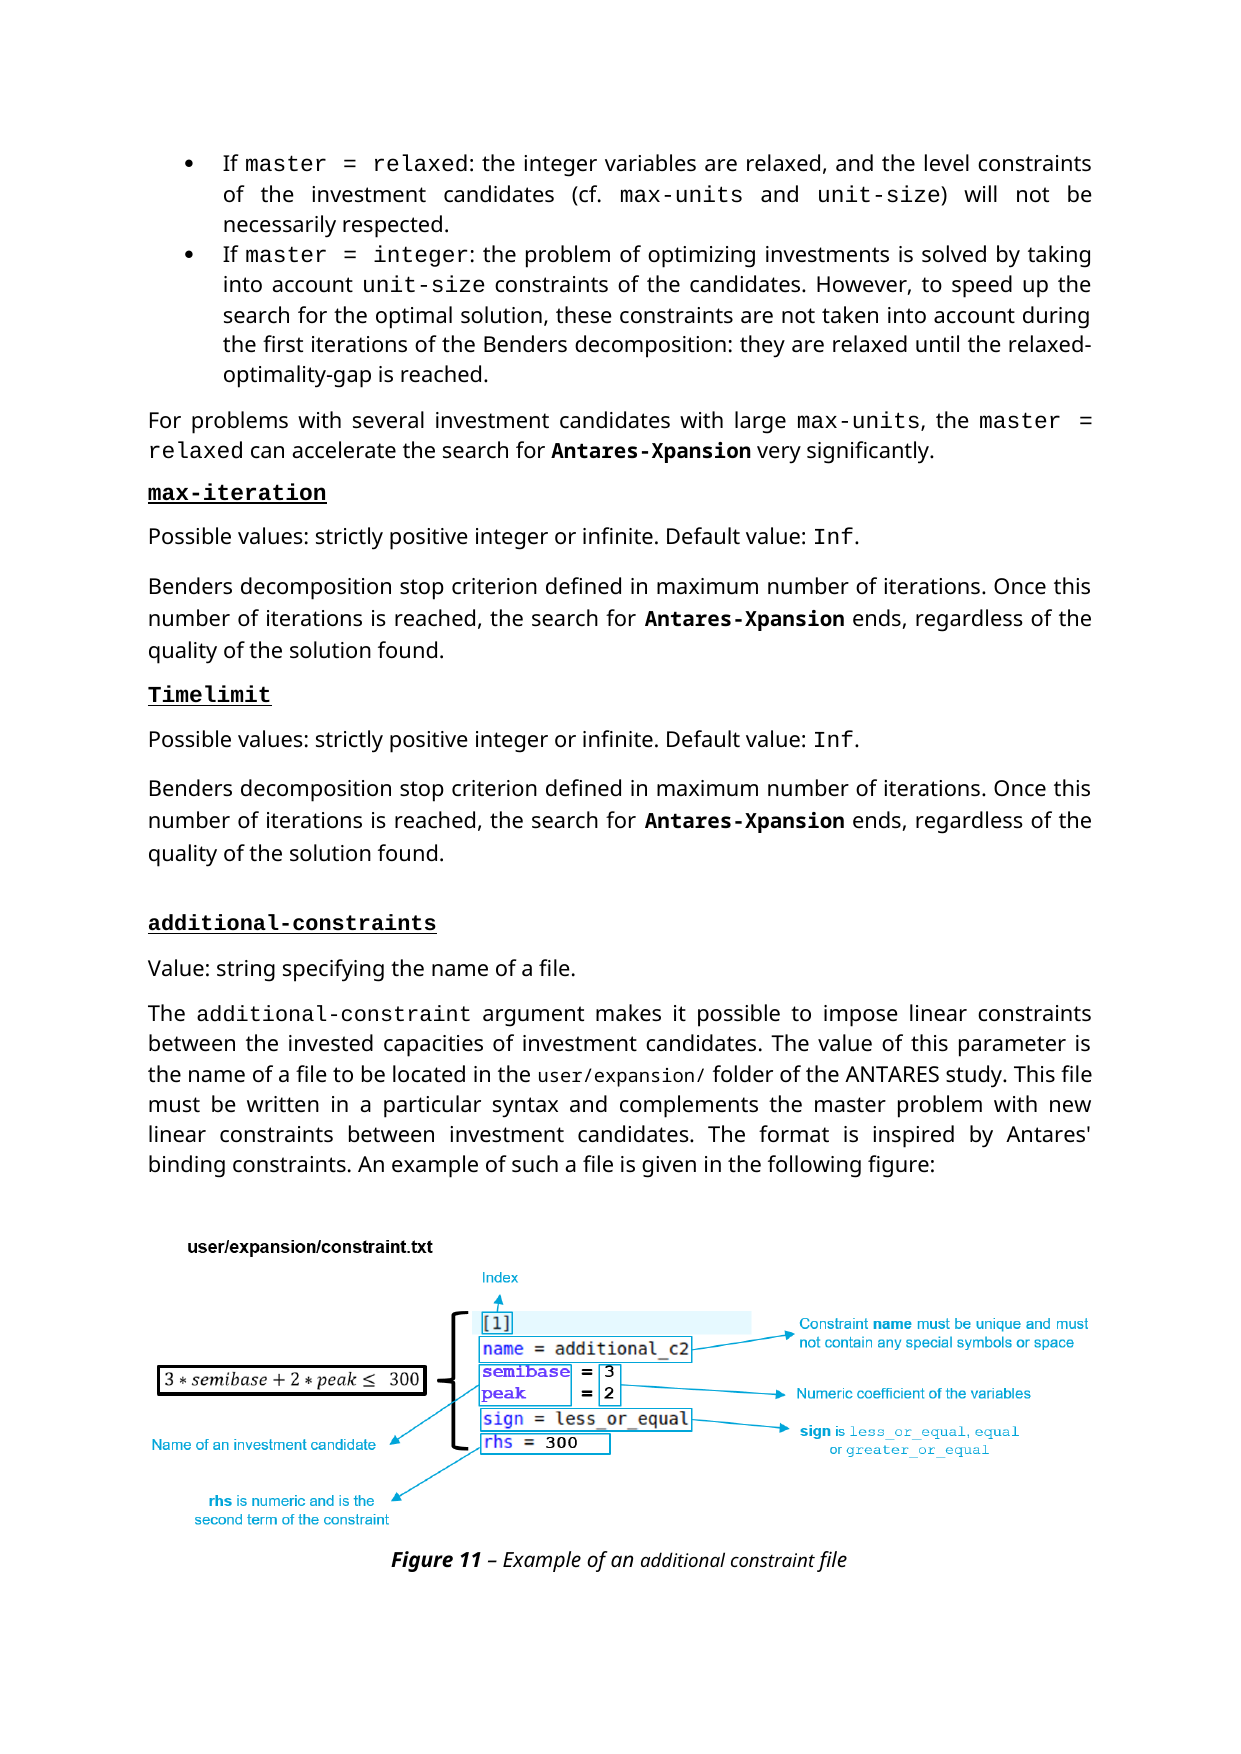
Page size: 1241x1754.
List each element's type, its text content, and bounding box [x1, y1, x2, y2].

list If master = integer: the problem of optimizing investments is solved by taking into account unit-size constraints of the candidates. However, to speed up the search for the optimal solution, these constraints are not taken into account during the first iterations of the Benders decomposition: they are relaxed until the relaxed-optimality-gap is reached. [185, 239, 1093, 389]
text Value: string specifying the name of a file. [148, 953, 1093, 982]
text Benders decomposition stop criterion defined in maximum number of iterations. Once this number of iterations is reached, the search for Antares-Xpansion ends, regardless of the quality of the solution found. [148, 773, 1093, 867]
text Possible values: strictly positive integer or infinite. Default value: Inf. [148, 521, 1093, 552]
text For problems with several investment candidates with large max-units, the master = relaxed can accelerate the search for Antares-Xpansion very significantly. [148, 405, 1093, 465]
text max-iteration [148, 481, 1093, 507]
list If master = relaxed: the integer variables are relaxed, and the level constraints of the investment candidates (cf. max-units and unit-size) will not be necessarily respected. [185, 148, 1093, 239]
text additional-constraints [148, 912, 1093, 937]
text The additional-constraint argument makes it possible to impose linear constraints between the invested capacities of investment candidates. The value of this parameter is the name of a file to be located in the user/expansion/ folder of the ANTARES study. This file must be written in a particular syntax and complements the master problem with new linear constraints between investment candidates. The format is inspired by Antares' binding constraints. An example of such a file is given in the following figure: [148, 998, 1093, 1178]
picture [147, 1239, 1093, 1530]
text Possible values: strictly positive integer or infinite. Default value: Inf. [148, 724, 1093, 754]
text Benders decomposition stop criterion defined in maximum number of iterations. Once this number of iterations is reached, the search for Antares-Xpansion ends, regardless of the quality of the solution found. [148, 571, 1093, 665]
text Figure 11 – Example of an additional constraint file [148, 1545, 1093, 1573]
text Timelimit [148, 684, 1093, 709]
